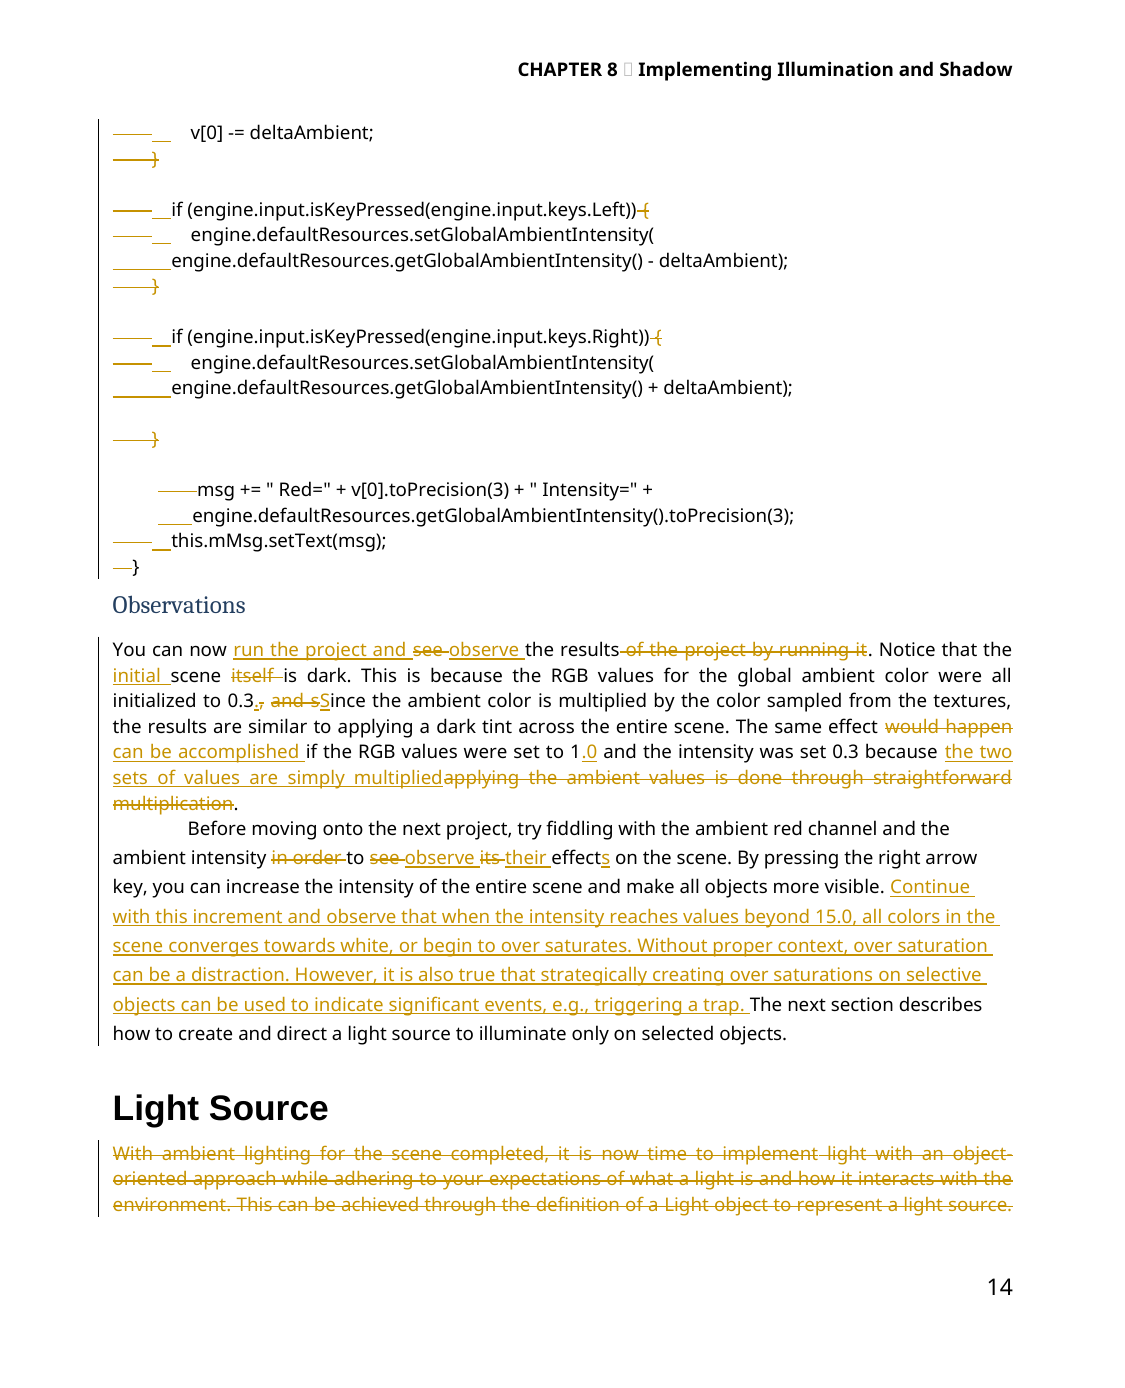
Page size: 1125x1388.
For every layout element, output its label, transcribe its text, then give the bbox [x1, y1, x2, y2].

text v[0] -= deltaAmbient; [112, 119, 1012, 145]
text if (engine.input.isKeyPressed(engine.input.keys.Left)) [112, 196, 1012, 221]
text engine.defaultResources.getGlobalAmbientIntensity() - deltaAmbient); [112, 247, 1012, 272]
subtitle Observations [112, 591, 1012, 620]
text engine.defaultResources.setGlobalAmbientIntensity( [112, 221, 1012, 247]
text Before moving onto the next project, try fiddling with the ambient red channel and the ambient intensity to effect on the scene. By pressing the right arrow key, you can increase the intensity of the entire scene and make all objects more visible. The next section describes how to create and direct a light source to illuminate only on selected objects. [112, 815, 1012, 1046]
text if (engine.input.isKeyPressed(engine.input.keys.Right)) [112, 323, 1012, 349]
subtitle Light Source [112, 1087, 1012, 1128]
text this.mMsg.setText(msg); [112, 528, 1012, 553]
text You can now the results. Notice that the scene is dark. This is because the RGB values for the global ambient color were all initialized to 0.3 ince the ambient color is multiplied by the color sampled from the textures, the results are similar to applying a dark tint across the entire scene. The same effect if the RGB values were set to 1 and the intensity was set 0.3 because . [112, 637, 1012, 815]
text engine.defaultResources.setGlobalAmbientIntensity( [112, 349, 1012, 374]
text } [112, 553, 1012, 579]
text engine.defaultResources.getGlobalAmbientIntensity().toPrecision(3); [112, 502, 1012, 528]
text engine.defaultResources.getGlobalAmbientIntensity() + deltaAmbient); [112, 374, 1012, 400]
text msg += " Red=" + v[0].toPrecision(3) + " Intensity=" + [112, 477, 1012, 502]
